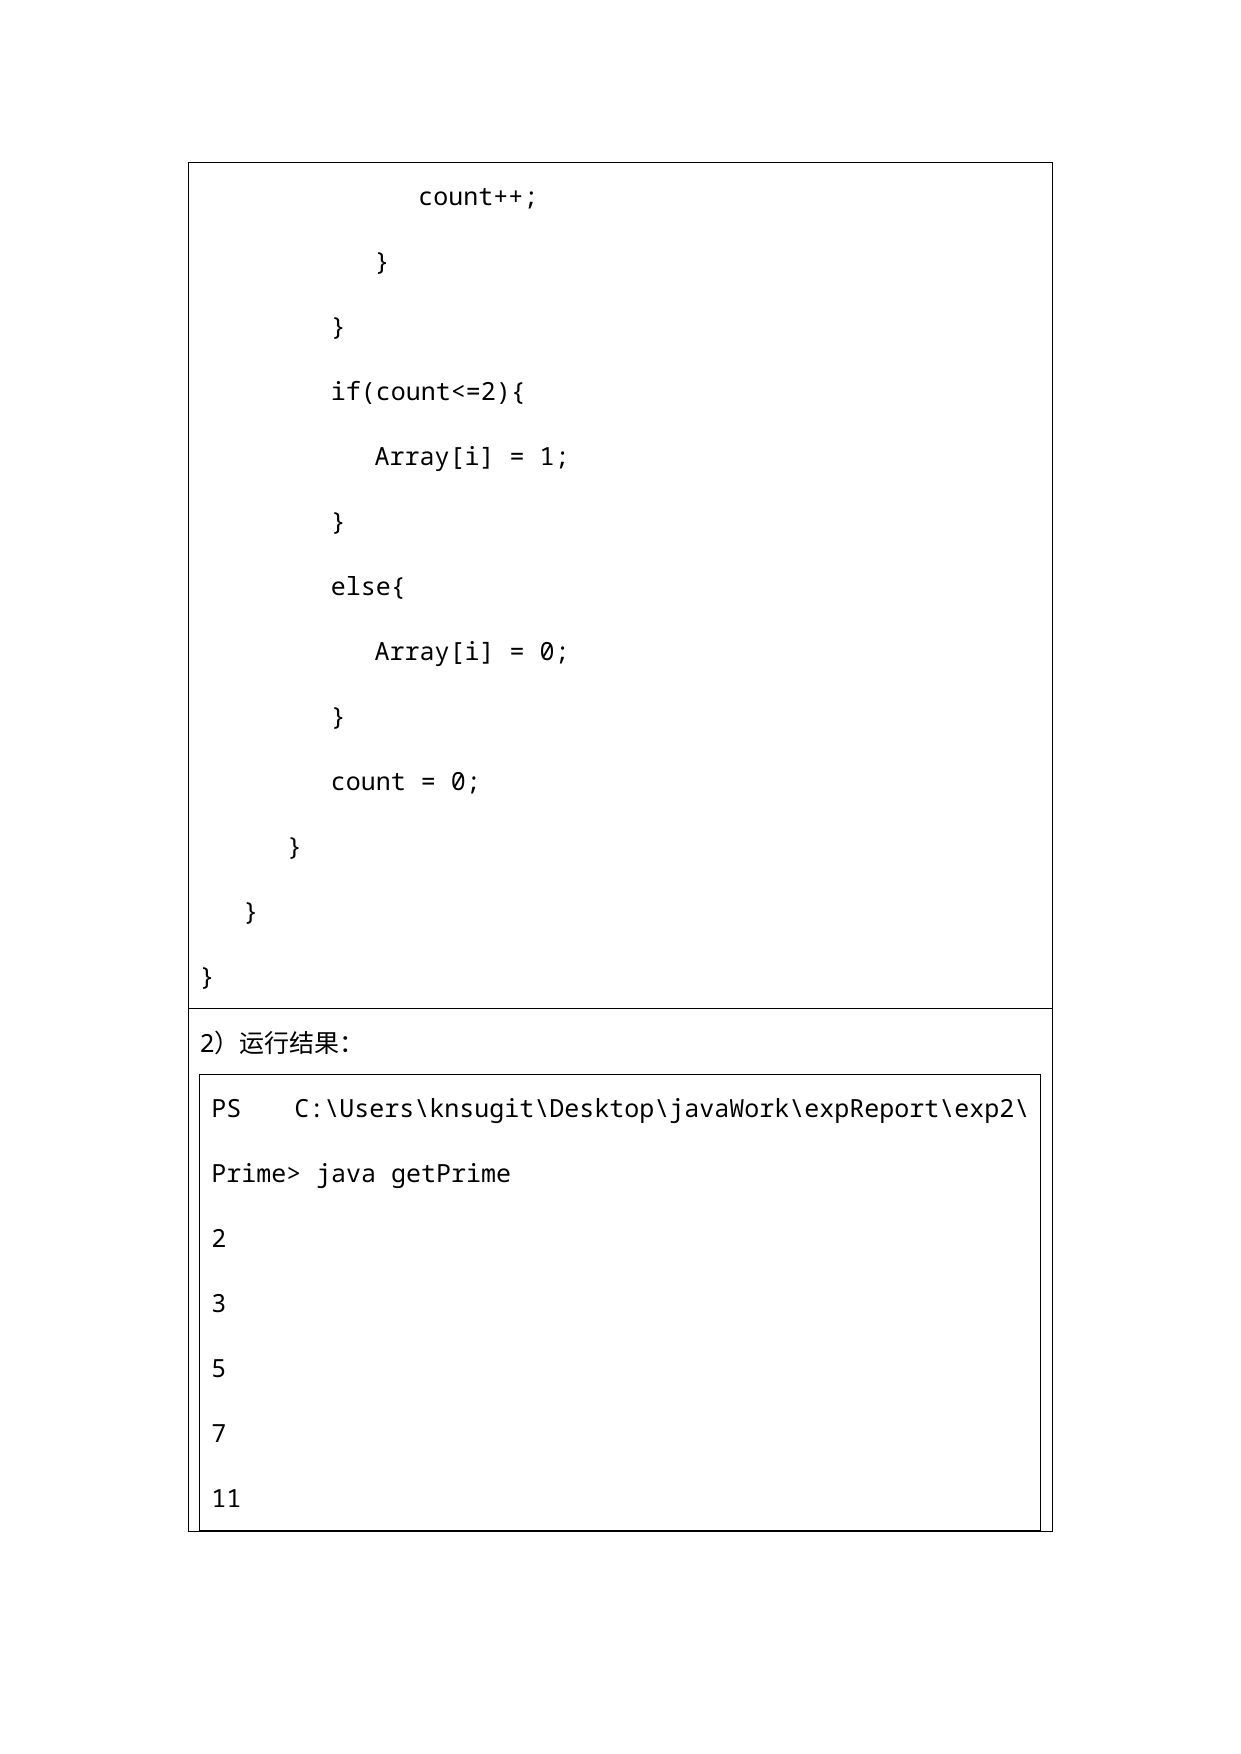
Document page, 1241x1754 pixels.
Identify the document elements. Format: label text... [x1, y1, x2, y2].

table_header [189, 163, 1052, 1008]
table_cell 2）运行结果： [189, 1009, 1052, 1531]
